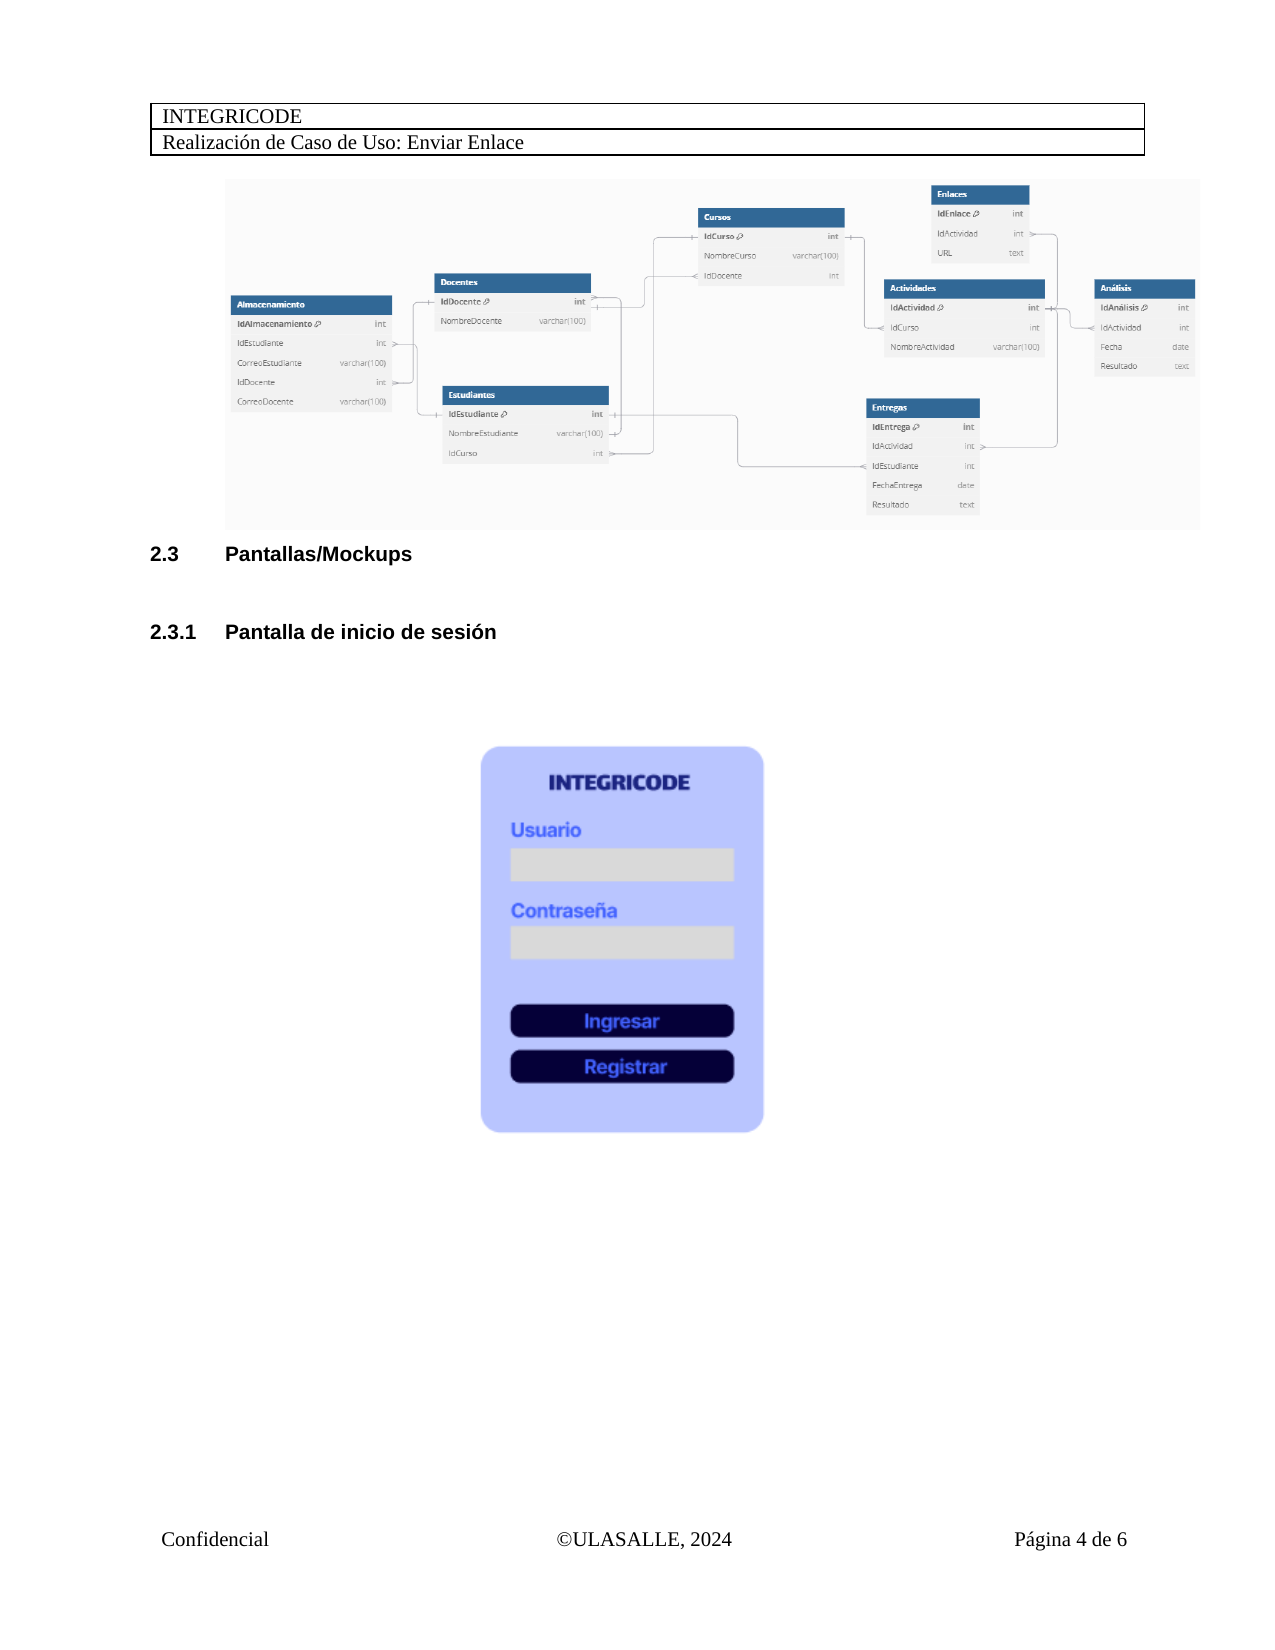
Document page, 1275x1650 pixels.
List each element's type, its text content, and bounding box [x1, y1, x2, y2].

picture [150, 678, 1093, 1174]
subtitle Pantallas/Mockups [150, 542, 1125, 566]
list Pantalla de inicio de sesión [150, 620, 1125, 644]
picture [225, 179, 1200, 530]
